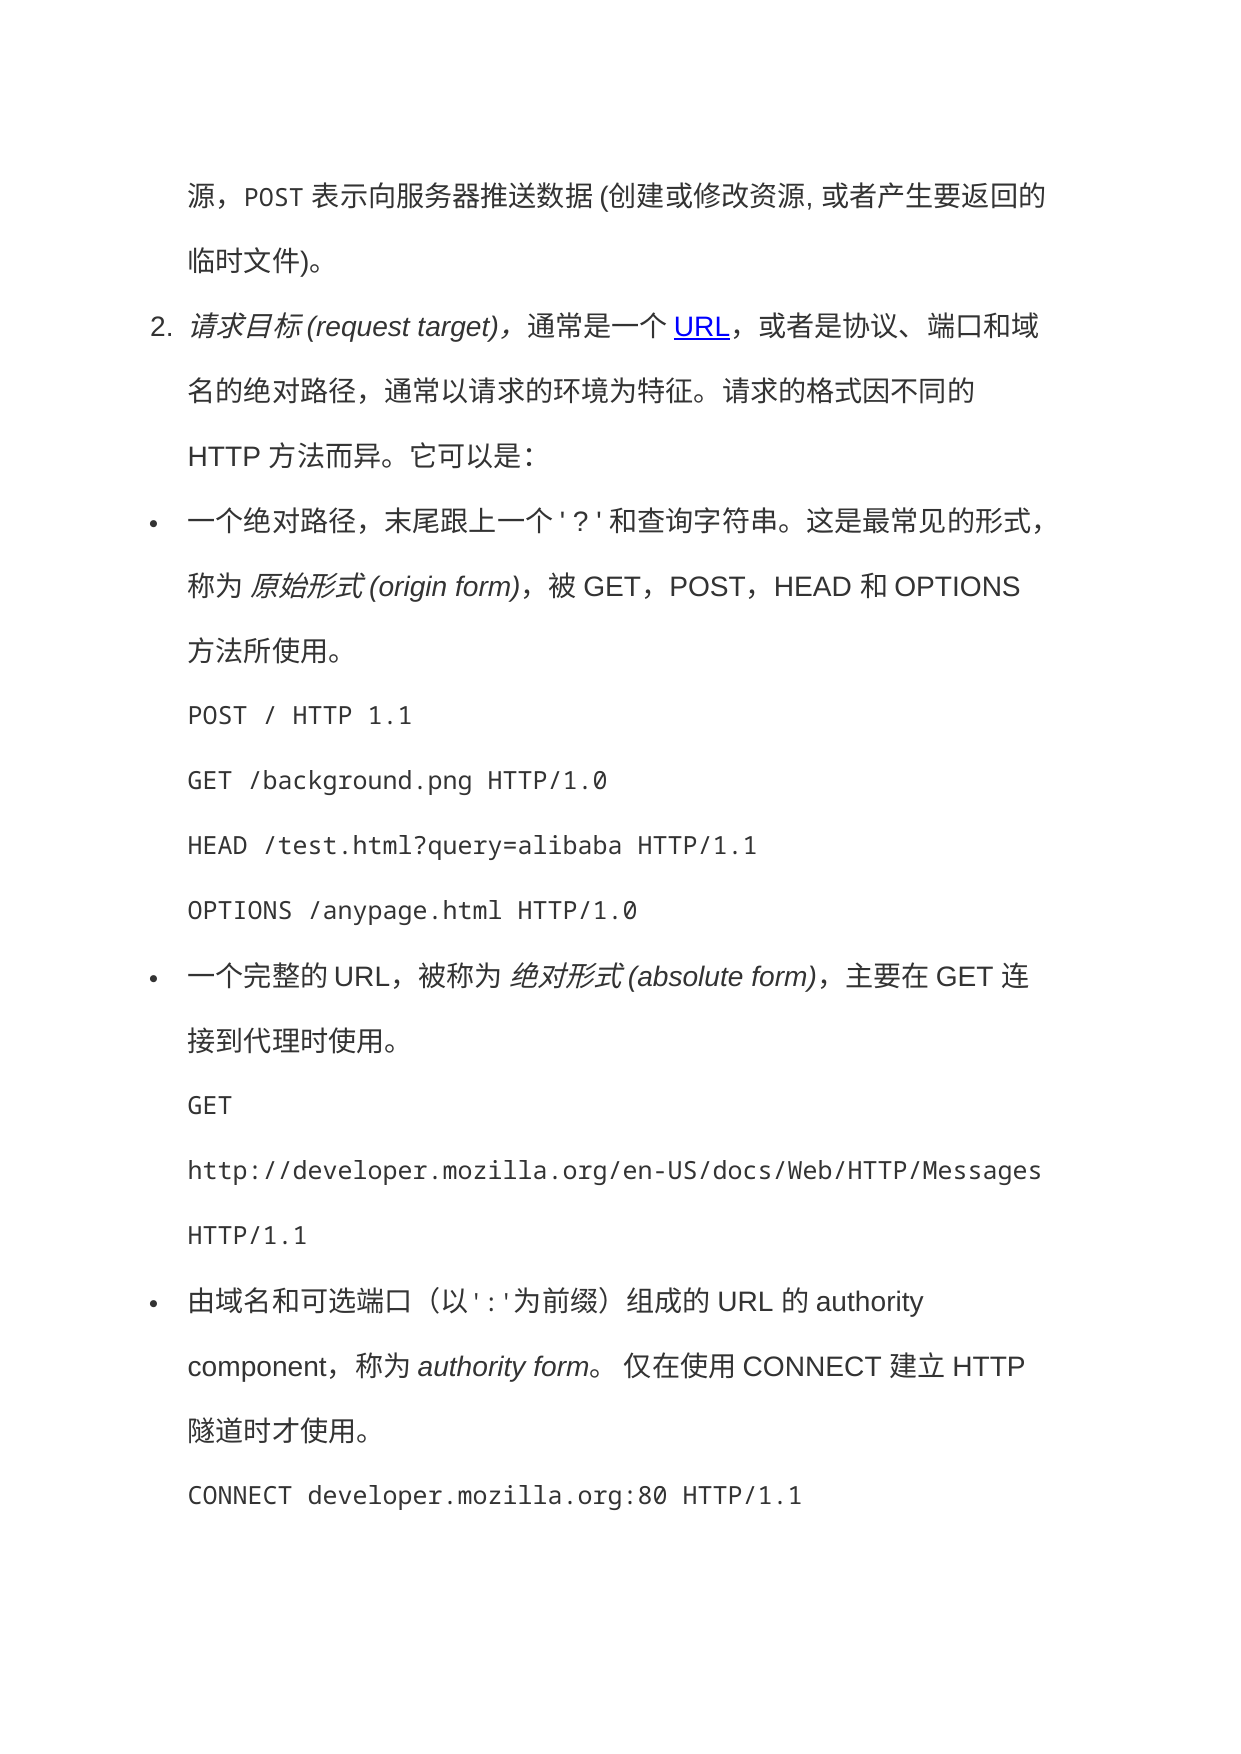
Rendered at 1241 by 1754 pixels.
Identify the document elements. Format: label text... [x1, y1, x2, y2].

list 一个完整的URL，被称为 绝对形式 (absolute form)，主要在 GET 连接到代理时使用。 GET http://developer.mozilla.org/en-US/docs/Web/HTTP/Messages HTTP/1.1 [150, 942, 1053, 1267]
list 由域名和可选端口（以':'为前缀）组成的 URL 的 authority component，称为 authority form。 仅在使用 CONNECT 建立 HTTP 隧道时才使用。 CONNECT developer.mozilla.org:80 HTTP/1.1 [150, 1267, 1053, 1527]
list 一个绝对路径，末尾跟上一个 ' ? ' 和查询字符串。这是最常见的形式，称为 原始形式 (origin form)，被 GET，POST，HEAD 和 OPTIONS 方法所使用。 POST / HTTP 1.1 GET /background.png HTTP/1.0 HEAD /test.html?query=alibaba HTTP/1.1 OPTIONS /anypage.html HTTP/1.0 [150, 487, 1053, 942]
list 请求目标 (request target)，通常是一个 URL，或者是协议、端口和域名的绝对路径，通常以请求的环境为特征。请求的格式因不同的 HTTP 方法而异。它可以是： [150, 292, 1053, 487]
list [150, 162, 1053, 292]
